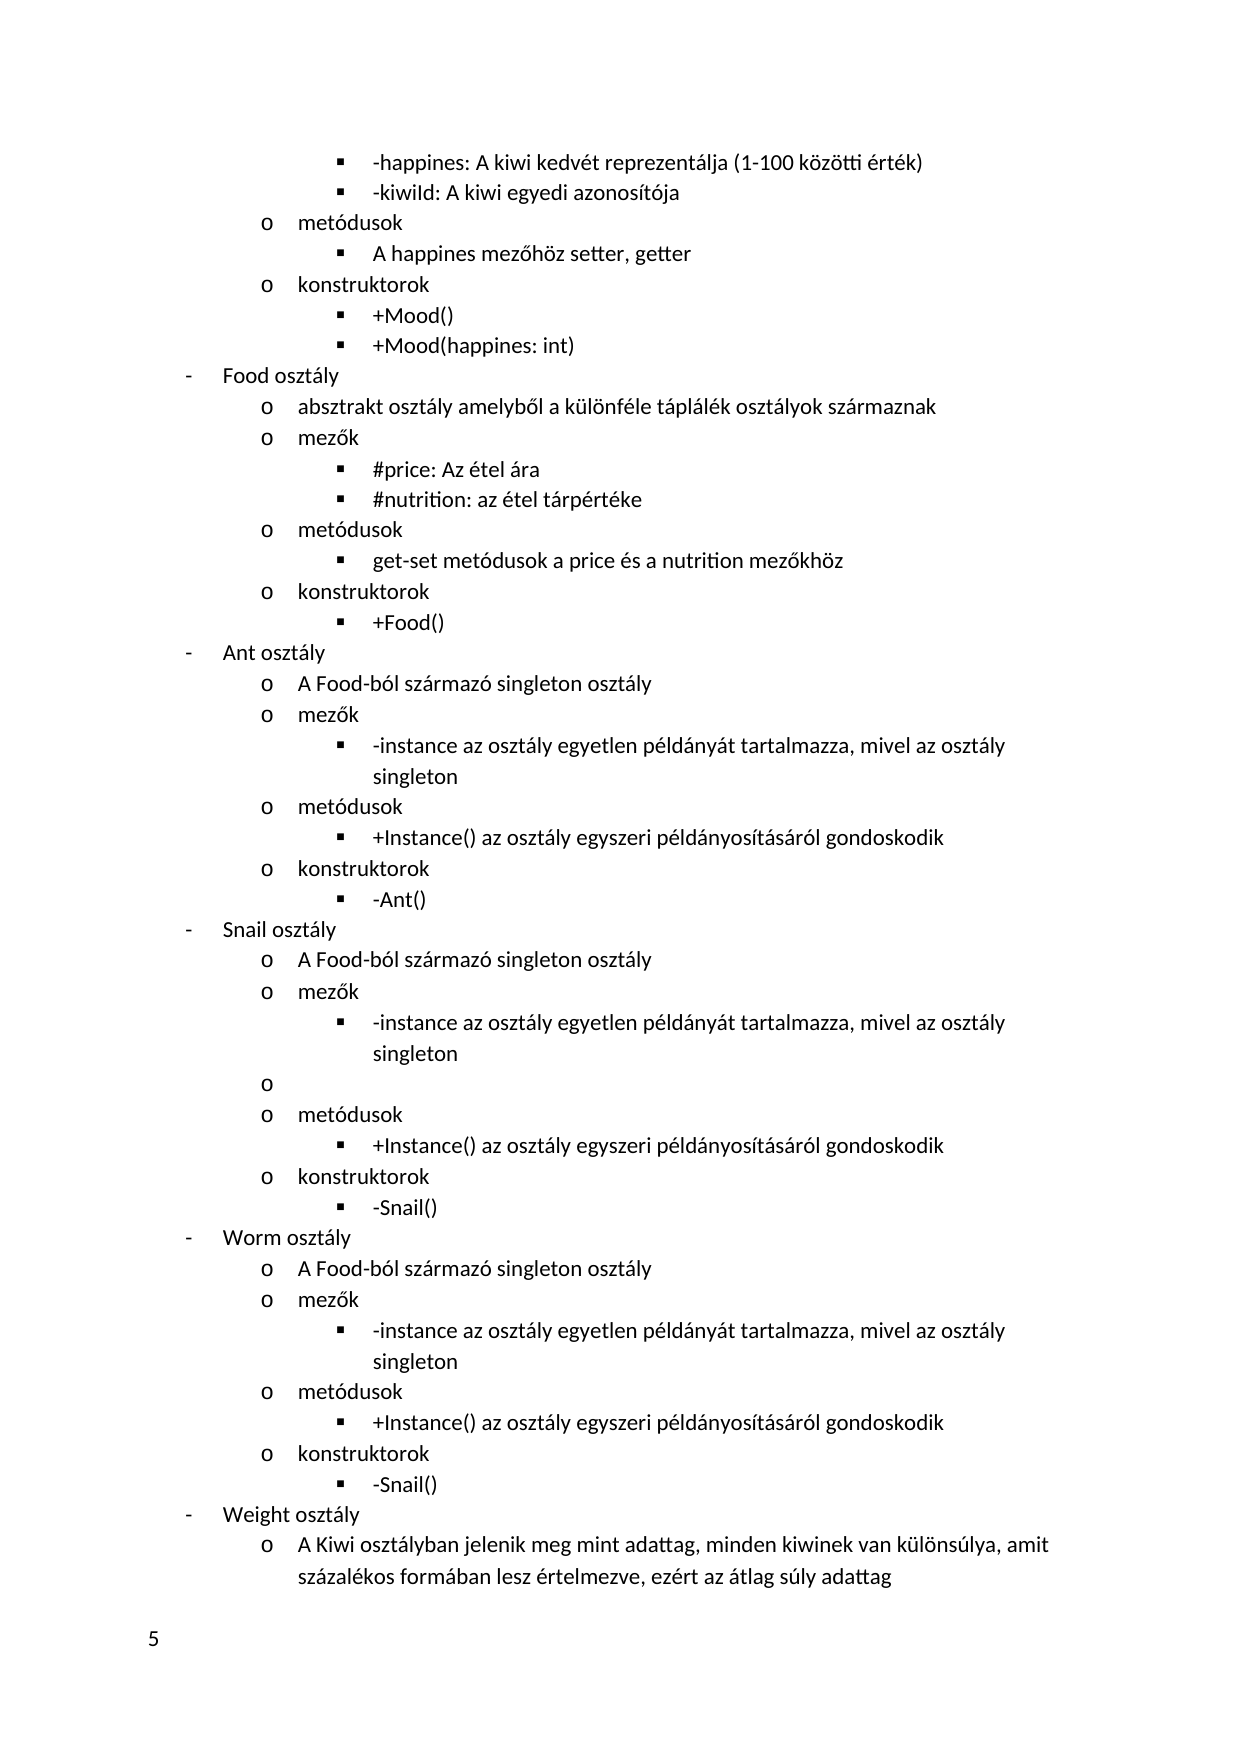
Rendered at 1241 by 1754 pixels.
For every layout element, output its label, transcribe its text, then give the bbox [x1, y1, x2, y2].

list metódusok [260, 515, 1093, 544]
list mezők [260, 977, 1093, 1006]
list #price: Az étel ára [335, 455, 1093, 483]
list -Ant() [335, 885, 1093, 913]
list mezők [260, 700, 1093, 729]
list metódusok [260, 792, 1093, 821]
list Ant osztály [185, 638, 1093, 666]
list A Food-ból származó singleton osztály [260, 946, 1093, 975]
list +Food() [335, 608, 1093, 636]
list -instance az osztály egyetlen példányát tartalmazza, mivel az osztály singleton [335, 1317, 1093, 1375]
list mezők [260, 1285, 1093, 1314]
list konstruktorok [260, 1439, 1093, 1468]
list +Mood(happines: int) [335, 331, 1093, 359]
list -instance az osztály egyetlen példányát tartalmazza, mivel az osztály singleton [335, 1008, 1093, 1067]
list -Snail() [335, 1470, 1093, 1498]
list Worm osztály [185, 1223, 1093, 1252]
list +Instance() az osztály egyszeri példányosításáról gondoskodik [335, 1132, 1093, 1160]
list konstruktorok [260, 577, 1093, 606]
list metódusok [260, 208, 1093, 237]
list #nutrition: az étel tárpértéke [335, 485, 1093, 513]
list -Snail() [335, 1193, 1093, 1221]
list A Kiwi osztályban jelenik meg mint adattag, minden kiwinek van különsúlya, amit százalékos formában lesz értelmezve, ezért az átlag súly adattag [260, 1531, 1093, 1590]
list metódusok [260, 1100, 1093, 1129]
list metódusok [260, 1377, 1093, 1406]
list Snail osztály [185, 915, 1093, 943]
list get-set metódusok a price és a nutrition mezőkhöz [335, 547, 1093, 574]
list konstruktorok [260, 1162, 1093, 1191]
list konstruktorok [260, 854, 1093, 883]
list -kiwiId: A kiwi egyedi azonosítója [335, 178, 1093, 206]
list +Instance() az osztály egyszeri példányosításáról gondoskodik [335, 823, 1093, 851]
list konstruktorok [260, 270, 1093, 299]
list A Food-ból származó singleton osztály [260, 1254, 1093, 1283]
list A happines mezőhöz setter, getter [335, 239, 1093, 267]
list mezők [260, 423, 1093, 452]
list +Instance() az osztály egyszeri példányosításáról gondoskodik [335, 1408, 1093, 1437]
list Food osztály [185, 362, 1093, 389]
list A Food-ból származó singleton osztály [260, 669, 1093, 698]
list -instance az osztály egyetlen példányát tartalmazza, mivel az osztály singleton [335, 732, 1093, 790]
list absztrakt osztály amelyből a különféle táplálék osztályok származnak [260, 392, 1093, 421]
list +Mood() [335, 301, 1093, 329]
list Weight osztály [185, 1500, 1093, 1528]
list -happines: A kiwi kedvét reprezentálja (1-100 közötti érték) [335, 148, 1093, 176]
